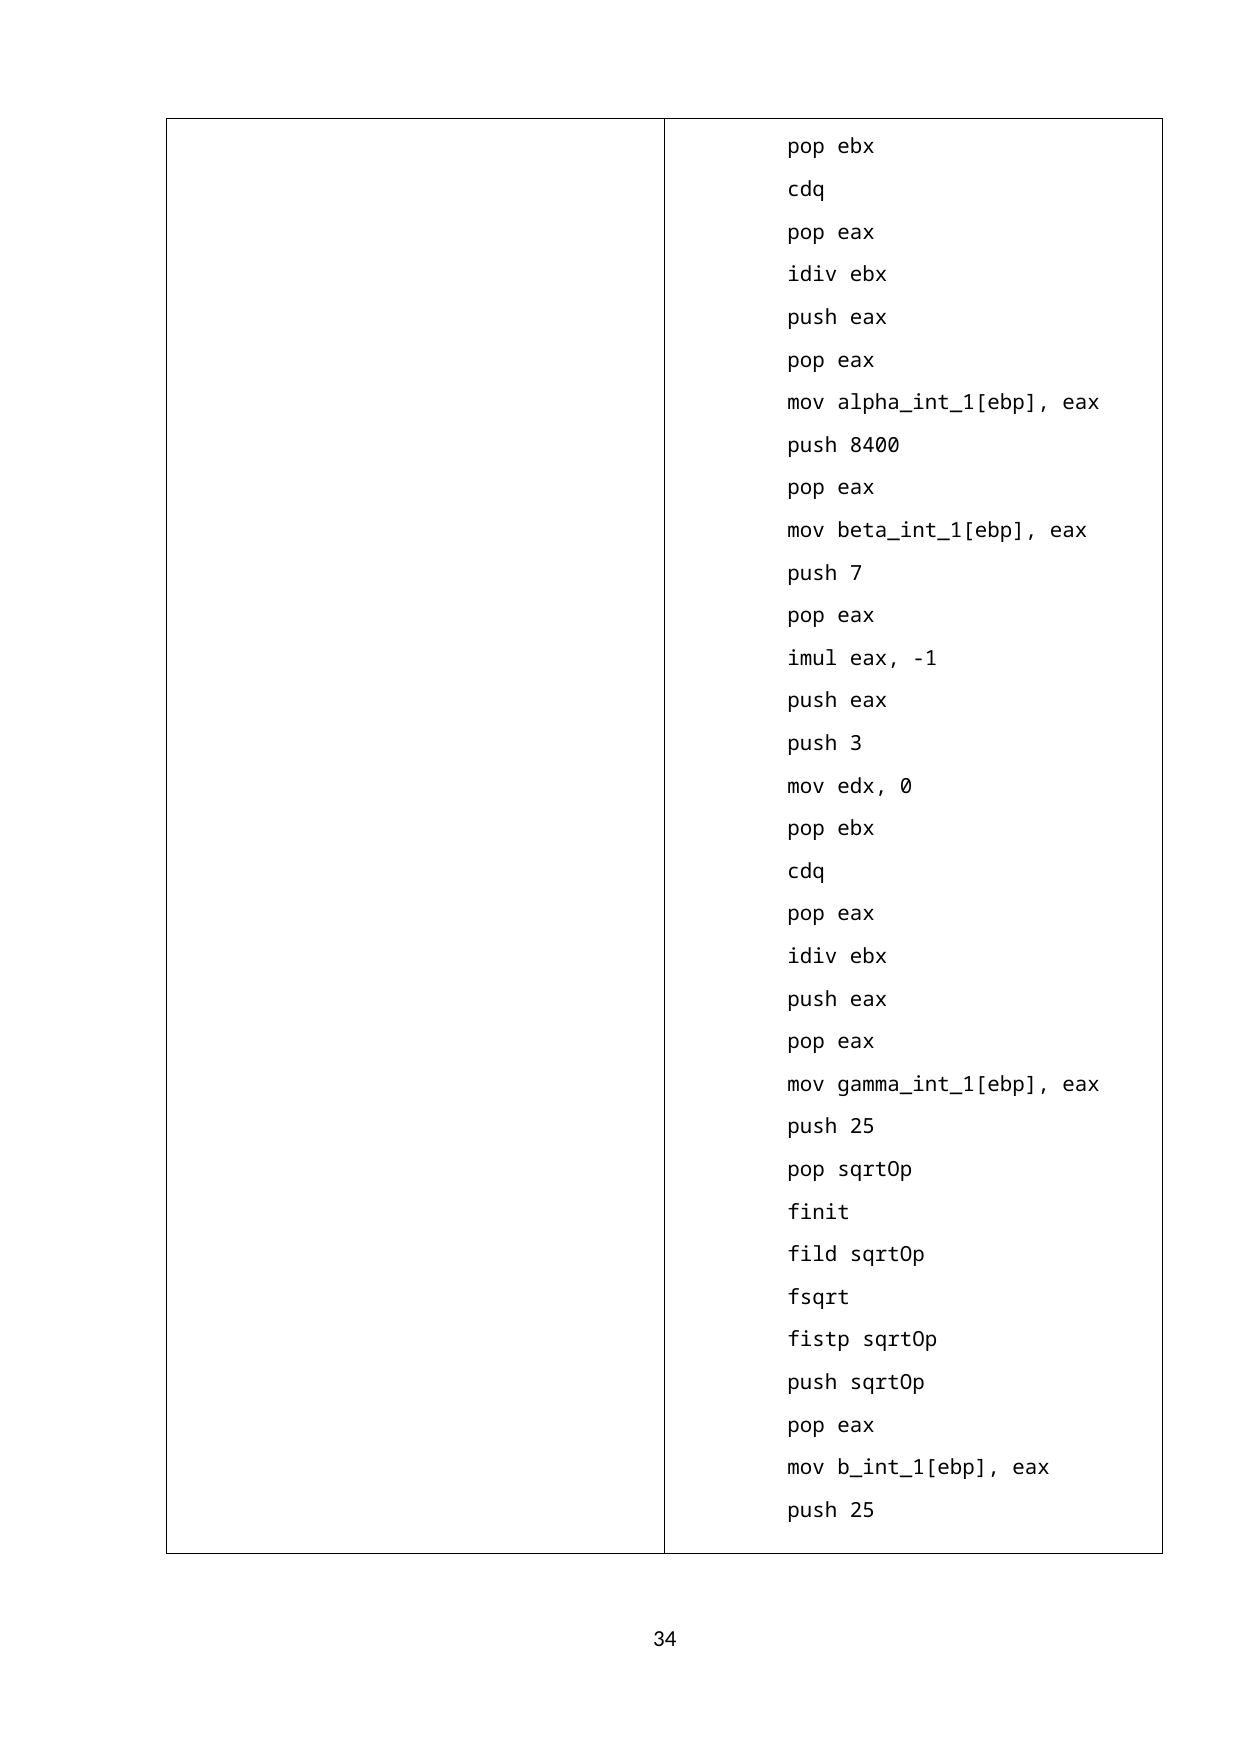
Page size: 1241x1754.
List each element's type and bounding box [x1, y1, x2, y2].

table_cell [167, 119, 664, 1553]
table_cell [665, 119, 1162, 1553]
